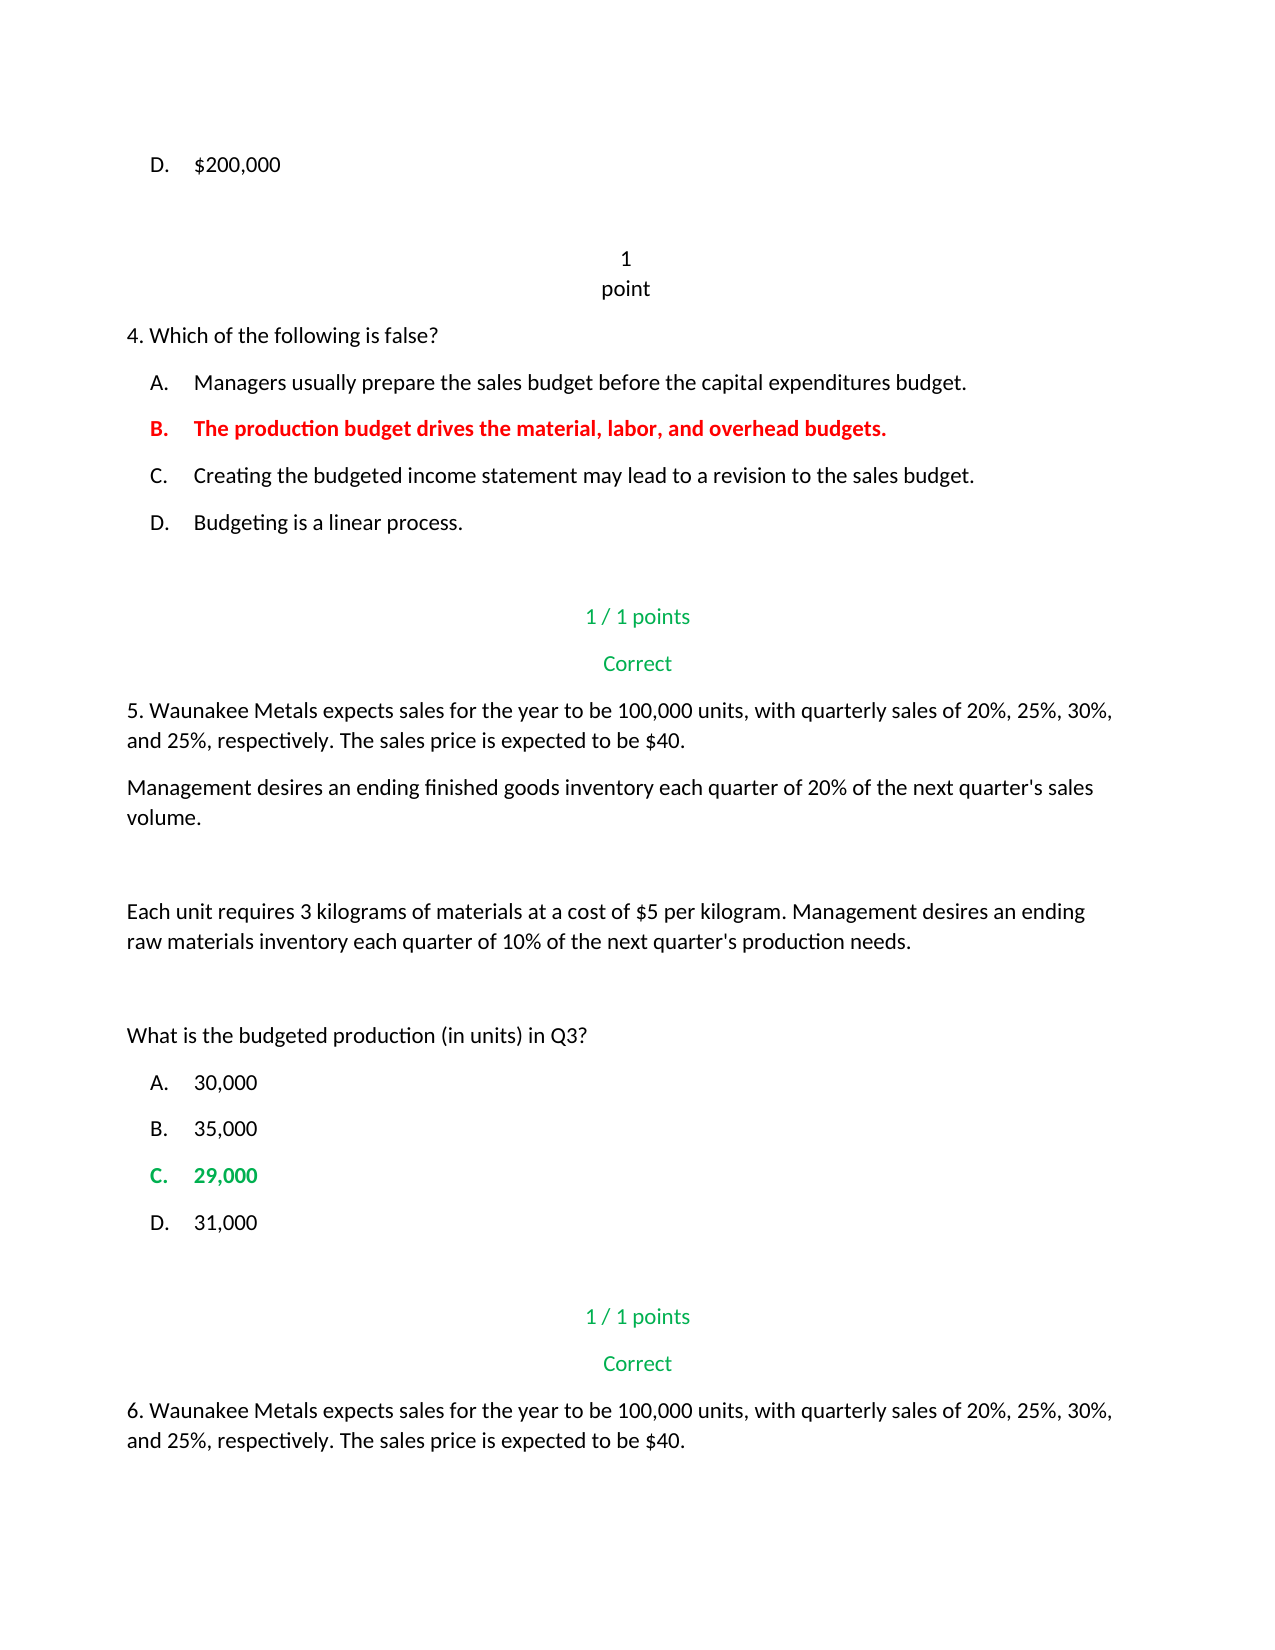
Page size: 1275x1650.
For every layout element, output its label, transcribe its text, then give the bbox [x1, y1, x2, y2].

text Correct [150, 649, 1125, 677]
list Managers usually prepare the sales budget before the capital expenditures budget. [150, 368, 1125, 396]
text Each unit requires 3 kilograms of materials at a cost of $5 per kilogram. Management desires an ending raw materials inventory each quarter of 10% of the next quarter's production needs. [127, 897, 1125, 955]
text 5. Waunakee Metals expects sales for the year to be 100,000 units, with quarterly sales of 20%, 25%, 30%, and 25%, respectively. The sales price is expected to be $40. [127, 696, 1125, 754]
text Management desires an ending finished goods inventory each quarter of 20% of the next quarter's sales volume. [127, 773, 1125, 831]
list 30,000 [150, 1068, 1125, 1096]
text Correct [150, 1349, 1125, 1377]
text 1 / 1 points [150, 602, 1125, 630]
list 31,000 [150, 1208, 1125, 1236]
text 6. Waunakee Metals expects sales for the year to be 100,000 units, with quarterly sales of 20%, 25%, 30%, and 25%, respectively. The sales price is expected to be $40. [127, 1396, 1125, 1454]
text 1 point [127, 244, 1125, 302]
text 1 / 1 points [150, 1302, 1125, 1330]
text 4. Which of the following is false? [127, 321, 1125, 349]
text What is the budgeted production (in units) in Q3? [127, 1021, 1125, 1049]
list 29,000 [150, 1161, 1125, 1189]
list 35,000 [150, 1114, 1125, 1143]
list Creating the budgeted income statement may lead to a revision to the sales budget. [150, 461, 1125, 489]
list Budgeting is a linear process. [150, 508, 1125, 536]
list The production budget drives the material, labor, and overhead budgets. [150, 414, 1125, 443]
list $200,000 [150, 150, 1125, 178]
